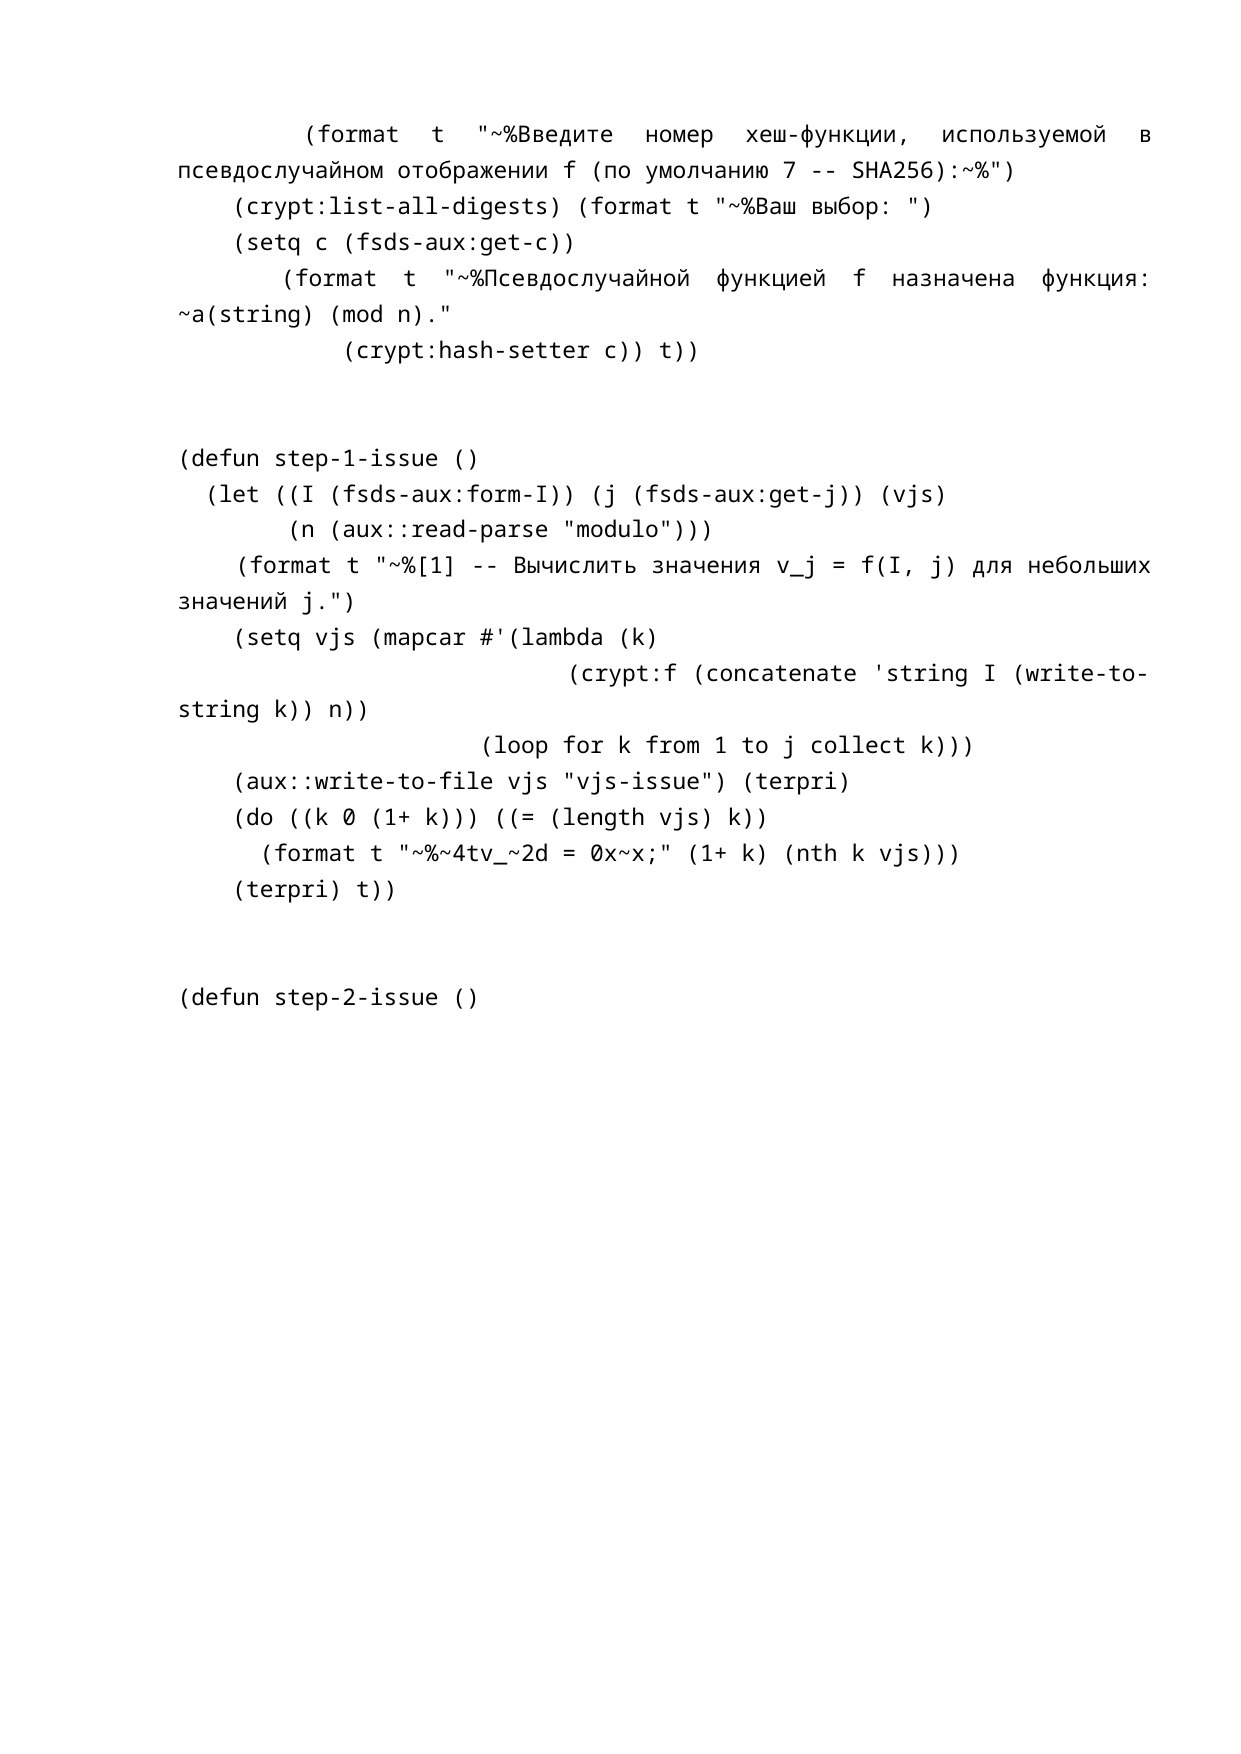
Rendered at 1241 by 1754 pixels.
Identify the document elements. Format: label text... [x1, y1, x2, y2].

text (defun step-1-issue () [177, 442, 1152, 473]
text (crypt:list-all-digests) (format t "~%Ваш выбор: ") [177, 190, 1152, 221]
text (loop for k from 1 to j collect k))) [177, 729, 1152, 760]
text (crypt:hash-setter c)) t)) [177, 334, 1152, 365]
text (crypt:f (concatenate 'string I (write-to-string k)) n)) [177, 657, 1152, 724]
text (format t "~%Псевдослучайной функцией f назначена функция: ~a(string) (mod n)." [177, 262, 1152, 329]
text (format t "~%Введите номер хеш-функции, используемой в псевдослучайном отображении f (по умолчанию 7 -- SHA256):~%") [177, 118, 1152, 185]
text (terpri) t)) [177, 873, 1152, 904]
text (n (aux::read-parse "modulo"))) [177, 513, 1152, 545]
text (defun step-2-issue () [177, 981, 1152, 1012]
text (setq vjs (mapcar #'(lambda (k) [177, 621, 1152, 652]
text (do ((k 0 (1+ k))) ((= (length vjs) k)) [177, 801, 1152, 832]
text (setq c (fsds-aux:get-c)) [177, 226, 1152, 257]
text (format t "~%~4tv_~2d = 0x~x;" (1+ k) (nth k vjs))) [177, 837, 1152, 868]
text (let ((I (fsds-aux:form-I)) (j (fsds-aux:get-j)) (vjs) [177, 477, 1152, 509]
text (aux::write-to-file vjs "vjs-issue") (terpri) [177, 765, 1152, 796]
text (format t "~%[1] -- Вычислить значения v_j = f(I, j) для небольших значений j.") [177, 549, 1152, 617]
